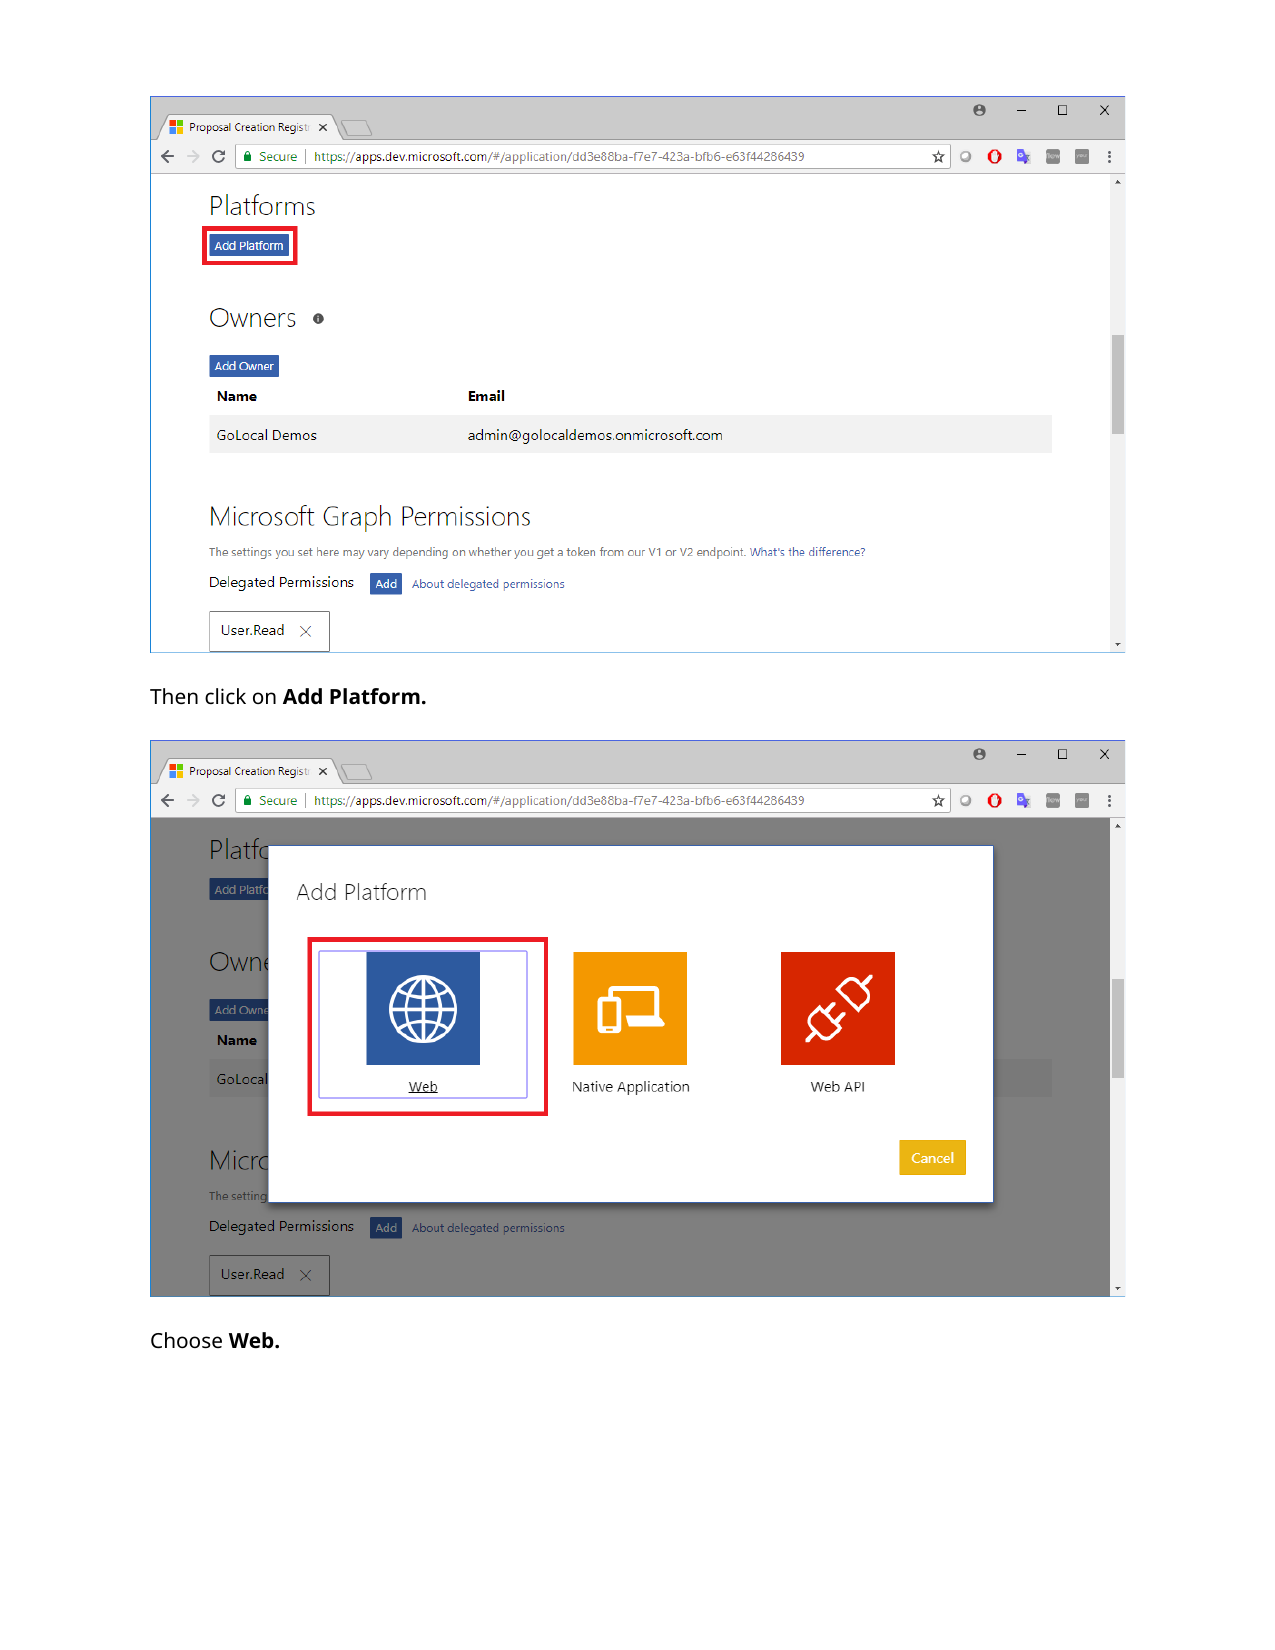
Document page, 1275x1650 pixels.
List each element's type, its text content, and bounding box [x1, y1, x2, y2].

text Then click on Add Platform. [150, 682, 1125, 711]
picture [150, 740, 1125, 1297]
text Choose Web. [150, 1326, 1125, 1354]
picture [150, 96, 1125, 653]
